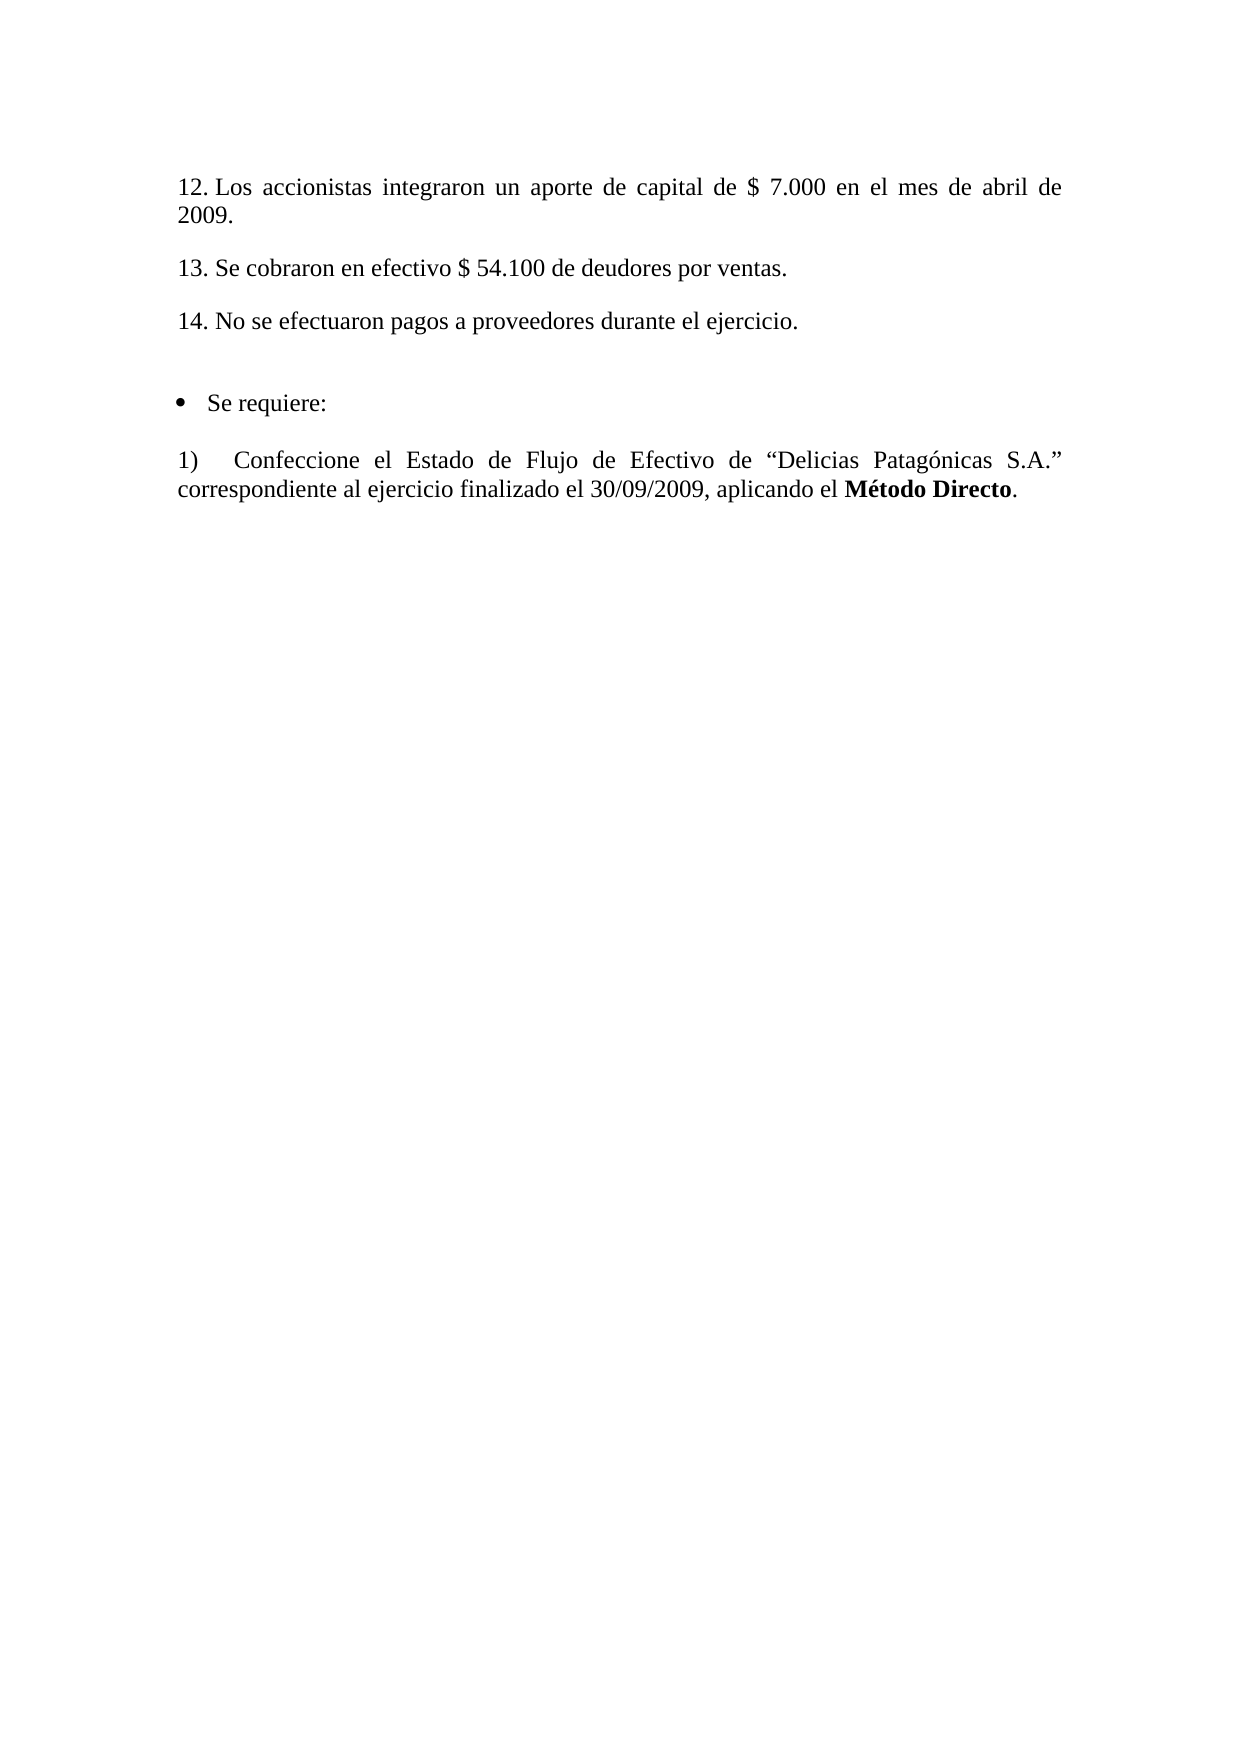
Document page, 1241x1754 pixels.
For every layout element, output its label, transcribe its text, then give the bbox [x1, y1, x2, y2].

list Se cobraron en efectivo $ 54.100 de deudores por ventas. [177, 253, 1063, 282]
list 1) Confeccione el Estado de Flujo de Efectivo de “Delicias Patagónicas S.A.” correspondiente al ejercicio finalizado el 30/09/2009, aplicando el Método Directo. [177, 445, 1063, 503]
list No se efectuaron pagos a proveedores durante el ejercicio. [177, 306, 1063, 335]
list Se requiere: [176, 388, 1063, 416]
list Los accionistas integraron un aporte de capital de $ 7.000 en el mes de abril de 2009. [177, 172, 1063, 229]
